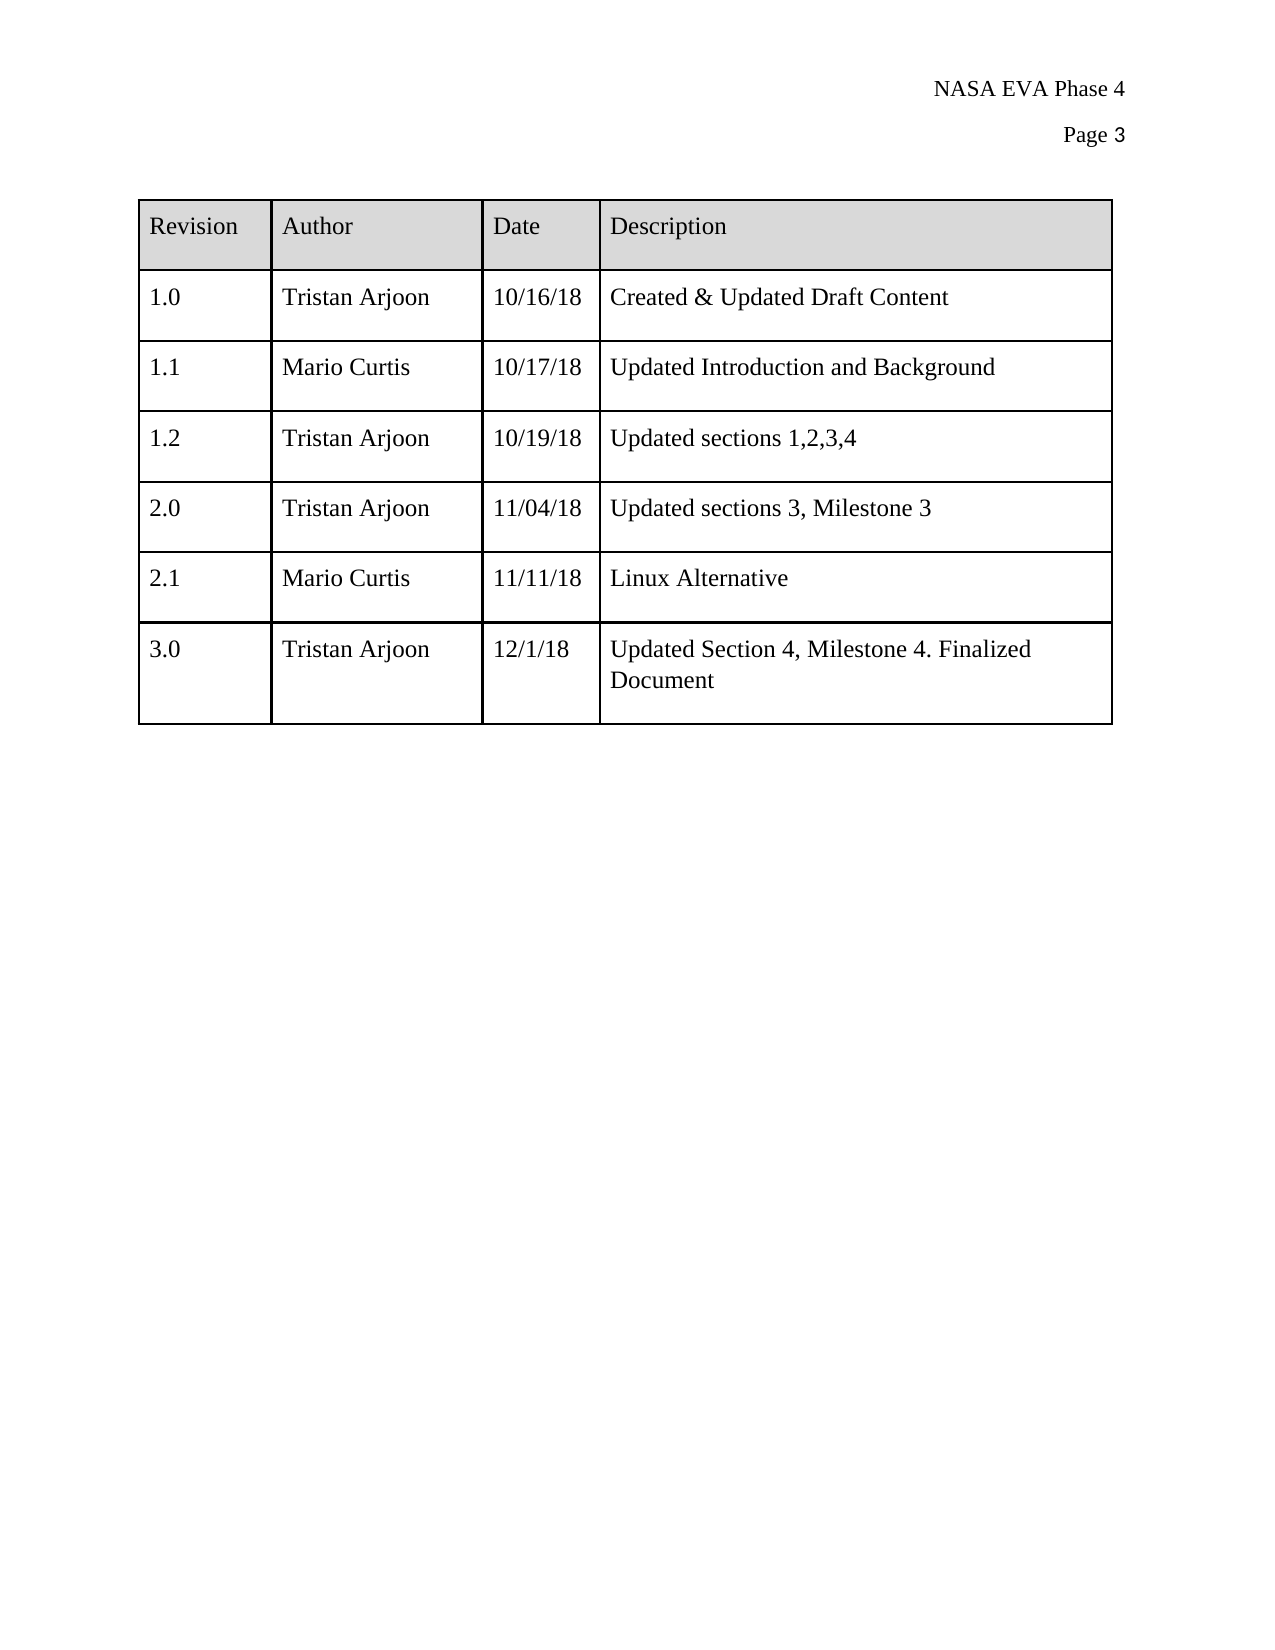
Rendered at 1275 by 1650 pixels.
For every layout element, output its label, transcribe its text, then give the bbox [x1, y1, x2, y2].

table_cell Updated sections 3, Milestone 3 [601, 483, 1111, 551]
table_header Description [601, 201, 1111, 269]
table_cell Updated Introduction and Background [601, 342, 1111, 410]
table_cell Mario Curtis [273, 553, 481, 621]
table_cell 10/19/18 [484, 412, 599, 481]
table_cell 11/04/18 [484, 483, 599, 551]
table_cell 1.1 [140, 342, 270, 410]
table_cell Tristan Arjoon [273, 412, 481, 481]
table_cell Linux Alternative [601, 553, 1111, 621]
table_header Revision [140, 201, 270, 269]
table_cell 1.2 [140, 412, 270, 481]
table_cell Tristan Arjoon [273, 624, 481, 723]
table_cell 1.0 [140, 271, 270, 340]
table_header Date [484, 201, 599, 269]
table_cell 10/16/18 [484, 271, 599, 340]
table_cell Tristan Arjoon [273, 271, 481, 340]
table_cell Updated sections 1,2,3,4 [601, 412, 1111, 481]
table_cell Tristan Arjoon [273, 483, 481, 551]
table_cell Updated Section 4, Milestone 4. Finalized Document [601, 624, 1111, 723]
table_cell 10/17/18 [484, 342, 599, 410]
table_cell 2.1 [140, 553, 270, 621]
table_cell 3.0 [140, 624, 270, 723]
table_cell Mario Curtis [273, 342, 481, 410]
table_cell 11/11/18 [484, 553, 599, 621]
table_cell 2.0 [140, 483, 270, 551]
table_header Author [273, 201, 481, 269]
table_cell Created & Updated Draft Content [601, 271, 1111, 340]
table_cell 12/1/18 [484, 624, 599, 723]
